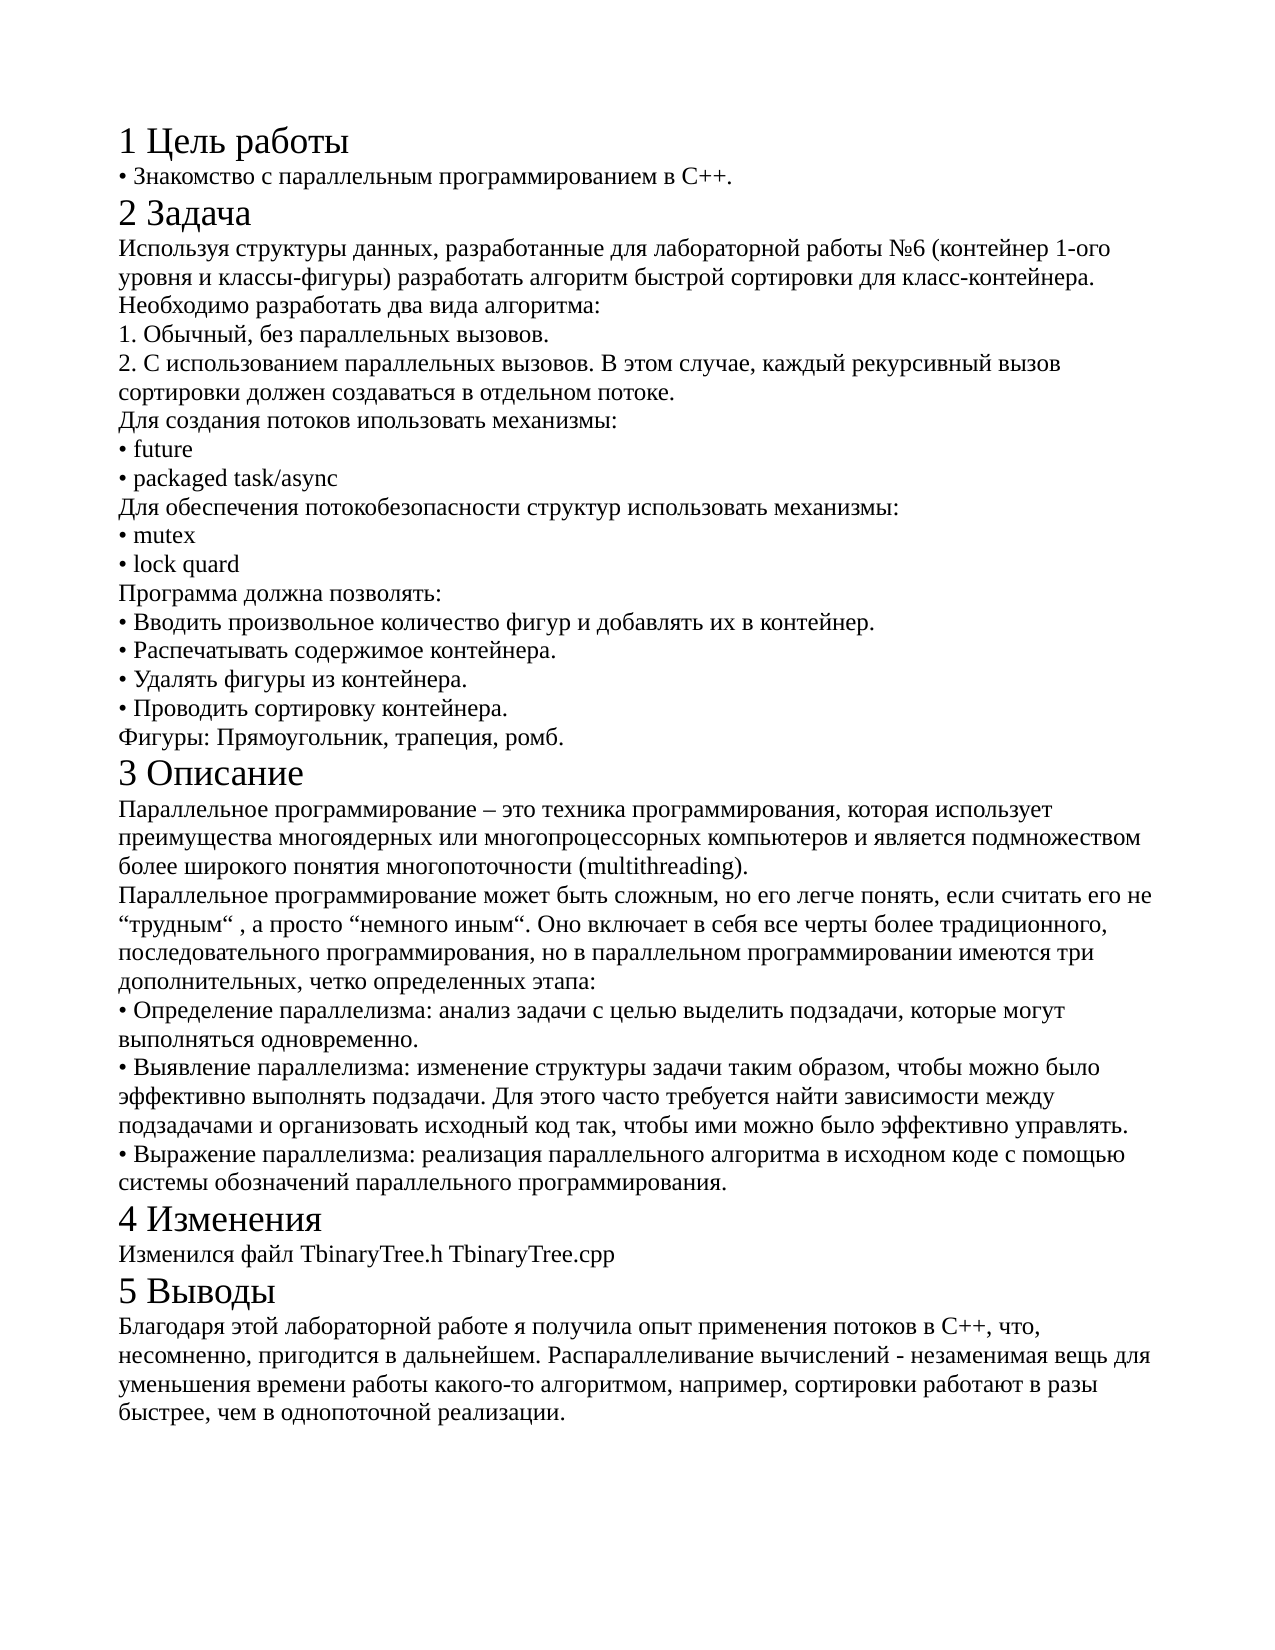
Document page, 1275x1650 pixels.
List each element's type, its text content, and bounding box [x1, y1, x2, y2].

text 5 Выводы [118, 1268, 1157, 1311]
text • Определение параллелизма: анализ задачи с целью выделить подзадачи, которые могут выполняться одновременно. [118, 995, 1157, 1052]
text • lock quard [118, 549, 1157, 578]
text • Знакомство с параллельным программированием в C++. [118, 161, 1157, 190]
text Изменился файл TbinaryTree.h TbinaryTree.cpp [118, 1239, 1157, 1268]
text 2 Задача [118, 190, 1157, 233]
text • Выражение параллелизма: реализация параллельного алгоритма в исходном коде с помощью системы обозначений параллельного программирования. [118, 1139, 1157, 1196]
text • packaged task/async [118, 463, 1157, 492]
text Необходимо разработать два вида алгоритма: [118, 291, 1157, 319]
text 4 Изменения [118, 1196, 1157, 1239]
text • mutex [118, 521, 1157, 549]
text 2. С использованием параллельных вызовов. В этом случае, каждый рекурсивный вызов сортировки должен создаваться в отдельном потоке. [118, 348, 1157, 406]
text Благодаря этой лабораторной работе я получила опыт применения потоков в C++, что, несомненно, пригодится в дальнейшем. Распараллеливание вычислений - незаменимая вещь для уменьшения времени работы какого-то алгоритмом, например, сортировки работают в разы быстрее, чем в однопоточной реализации. [118, 1311, 1157, 1426]
text 3 Описание [118, 751, 1157, 794]
text • Распечатывать содержимое контейнера. [118, 636, 1157, 664]
text 1 Цель работы [118, 118, 1157, 161]
text Для создания потоков ипользовать механизмы: [118, 406, 1157, 434]
text Для обеспечения потокобезопасности структур использовать механизмы: [118, 492, 1157, 521]
text Используя структуры данных, разработанные для лабораторной работы №6 (контейнер 1-ого уровня и классы-фигуры) разработать алгоритм быстрой сортировки для класс-контейнера. [118, 233, 1157, 291]
text Параллельное программирование – это техника программирования, которая использует преимущества многоядерных или многопроцессорных компьютеров и является подмножеством более широкого понятия многопоточности (multithreading). [118, 794, 1157, 880]
text • future [118, 434, 1157, 463]
text Программа должна позволять: [118, 578, 1157, 607]
text • Удалять фигуры из контейнера. [118, 664, 1157, 693]
text 1. Обычный, без параллельных вызовов. [118, 319, 1157, 348]
text Фигуры: Прямоугольник, трапеция, ромб. [118, 722, 1157, 751]
text Параллельное программирование может быть сложным, но его легче понять, если считать его не “трудным“ , а просто “немного иным“. Оно включает в себя все черты более традиционного, последовательного программирования, но в параллельном программировании имеются три дополнительных, четко определенных этапа: [118, 880, 1157, 995]
text • Проводить сортировку контейнера. [118, 693, 1157, 722]
text • Выявление параллелизма: изменение структуры задачи таким образом, чтобы можно было эффективно выполнять подзадачи. Для этого часто требуется найти зависимости между подзадачами и организовать исходный код так, чтобы ими можно было эффективно управлять. [118, 1052, 1157, 1139]
text • Вводить произвольное количество фигур и добавлять их в контейнер. [118, 607, 1157, 636]
